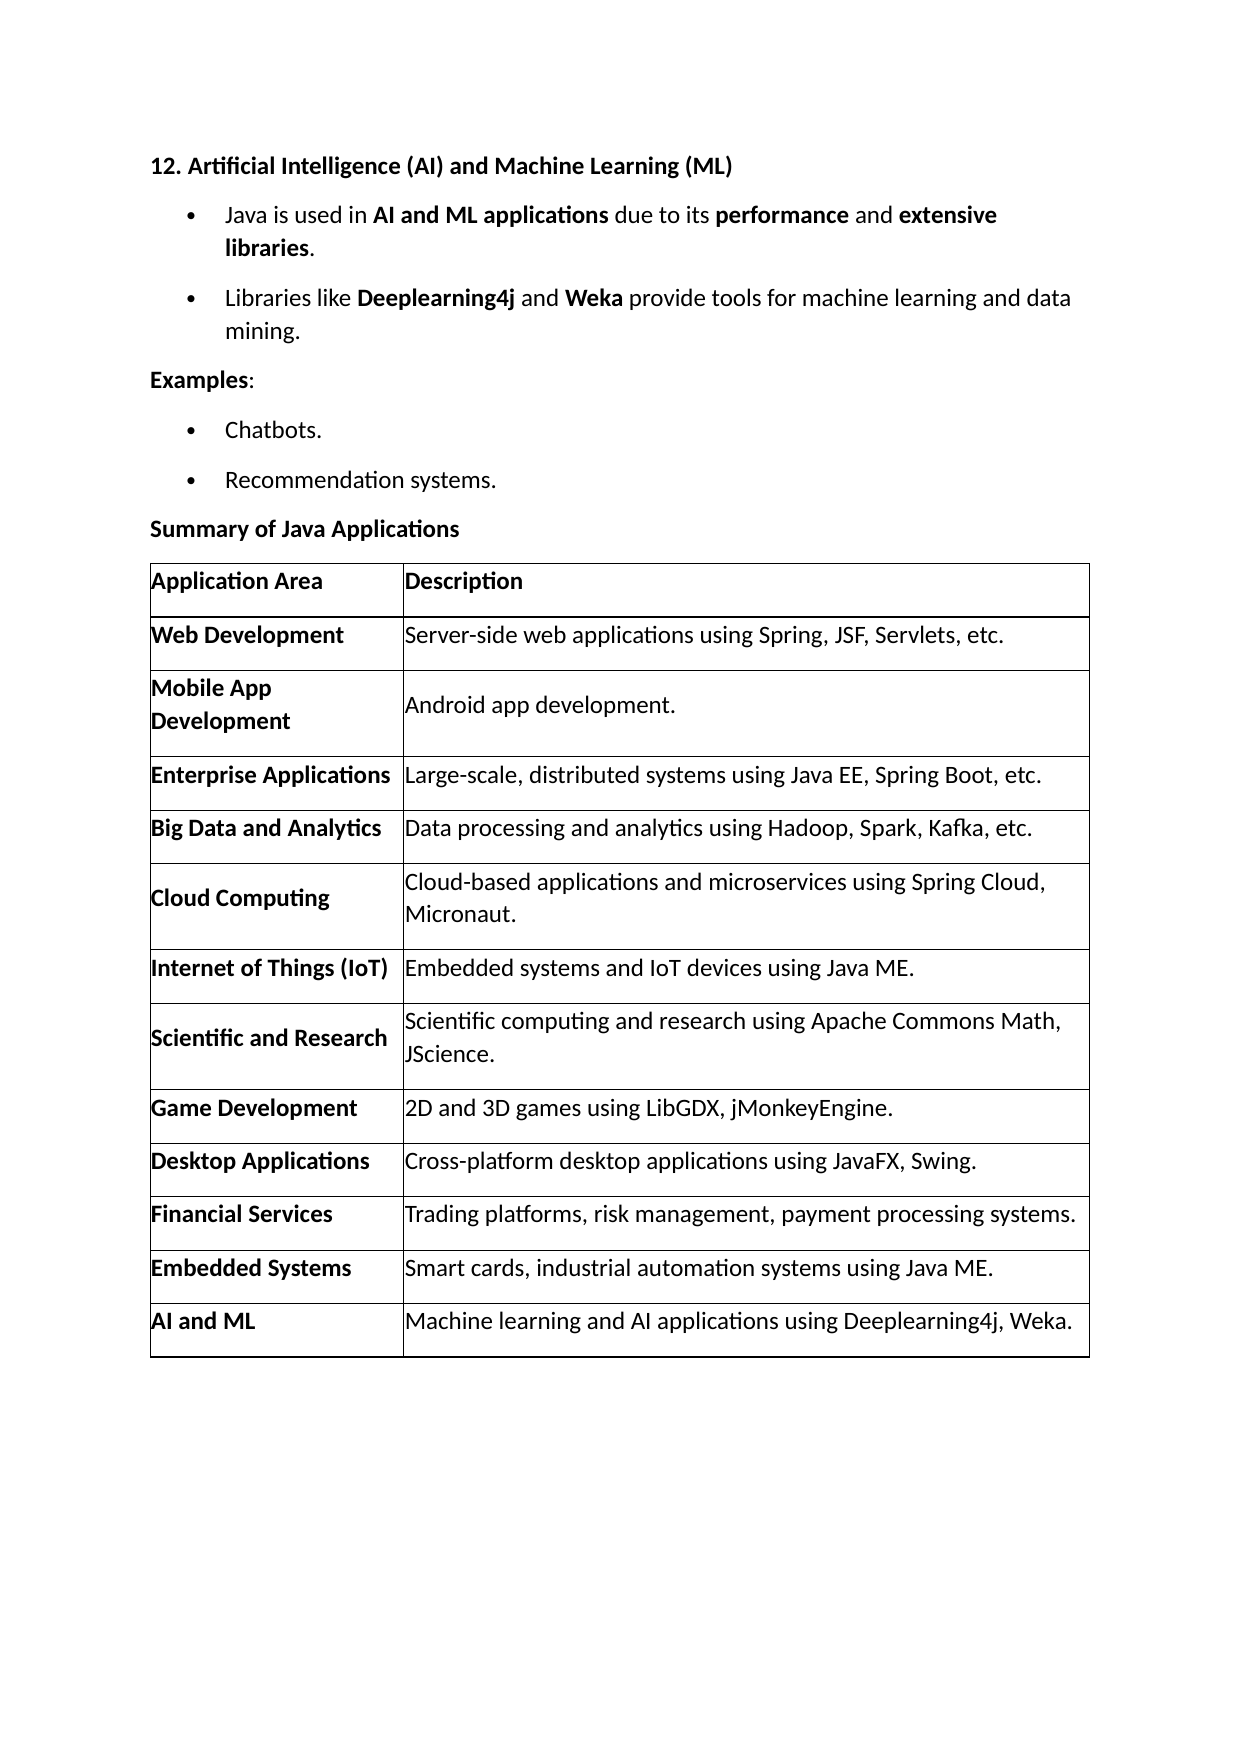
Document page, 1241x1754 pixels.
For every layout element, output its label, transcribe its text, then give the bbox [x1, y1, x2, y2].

text Summary of Java Applications [150, 513, 1090, 544]
table_cell Cross-platform desktop applications using JavaFX, Swing. [404, 1144, 1089, 1196]
table_cell Cloud Computing [151, 864, 403, 949]
table_cell Smart cards, industrial automation systems using Java ME. [404, 1251, 1089, 1303]
table_cell Android app development. [404, 671, 1089, 756]
table_cell Machine learning and AI applications using Deeplearning4j, Weka. [404, 1304, 1089, 1356]
text Examples: [150, 364, 1090, 395]
table_cell Mobile App Development [151, 671, 403, 756]
table_cell Scientific and Research [151, 1004, 403, 1089]
list Java is used in AI and ML applications due to its performance and extensive libraries. [187, 199, 1090, 263]
table_header Description [404, 564, 1089, 616]
list Recommendation systems. [187, 464, 1090, 494]
table_cell Scientific computing and research using Apache Commons Math, JScience. [404, 1004, 1089, 1089]
table_cell Web Development [151, 618, 403, 670]
table_cell Game Development [151, 1090, 403, 1143]
table_cell Desktop Applications [151, 1144, 403, 1196]
table_header Application Area [151, 564, 403, 616]
table_cell Enterprise Applications [151, 757, 403, 809]
table_cell Financial Services [151, 1197, 403, 1249]
table_cell Large-scale, distributed systems using Java EE, Spring Boot, etc. [404, 757, 1089, 809]
table_cell Embedded systems and IoT devices using Java ME. [404, 950, 1089, 1003]
table_cell Embedded Systems [151, 1251, 403, 1303]
text 12. Artificial Intelligence (AI) and Machine Learning (ML) [150, 150, 1090, 181]
table_cell Cloud-based applications and microservices using Spring Cloud, Micronaut. [404, 864, 1089, 949]
table_cell Internet of Things (IoT) [151, 950, 403, 1003]
list Libraries like Deeplearning4j and Weka provide tools for machine learning and data mining. [187, 282, 1090, 346]
table_cell AI and ML [151, 1304, 403, 1356]
table_cell Big Data and Analytics [151, 811, 403, 863]
table_cell Data processing and analytics using Hadoop, Spark, Kafka, etc. [404, 811, 1089, 863]
list Chatbots. [187, 414, 1090, 445]
table_cell Trading platforms, risk management, payment processing systems. [404, 1197, 1089, 1249]
table_cell Server-side web applications using Spring, JSF, Servlets, etc. [404, 618, 1089, 670]
table_cell 2D and 3D games using LibGDX, jMonkeyEngine. [404, 1090, 1089, 1143]
